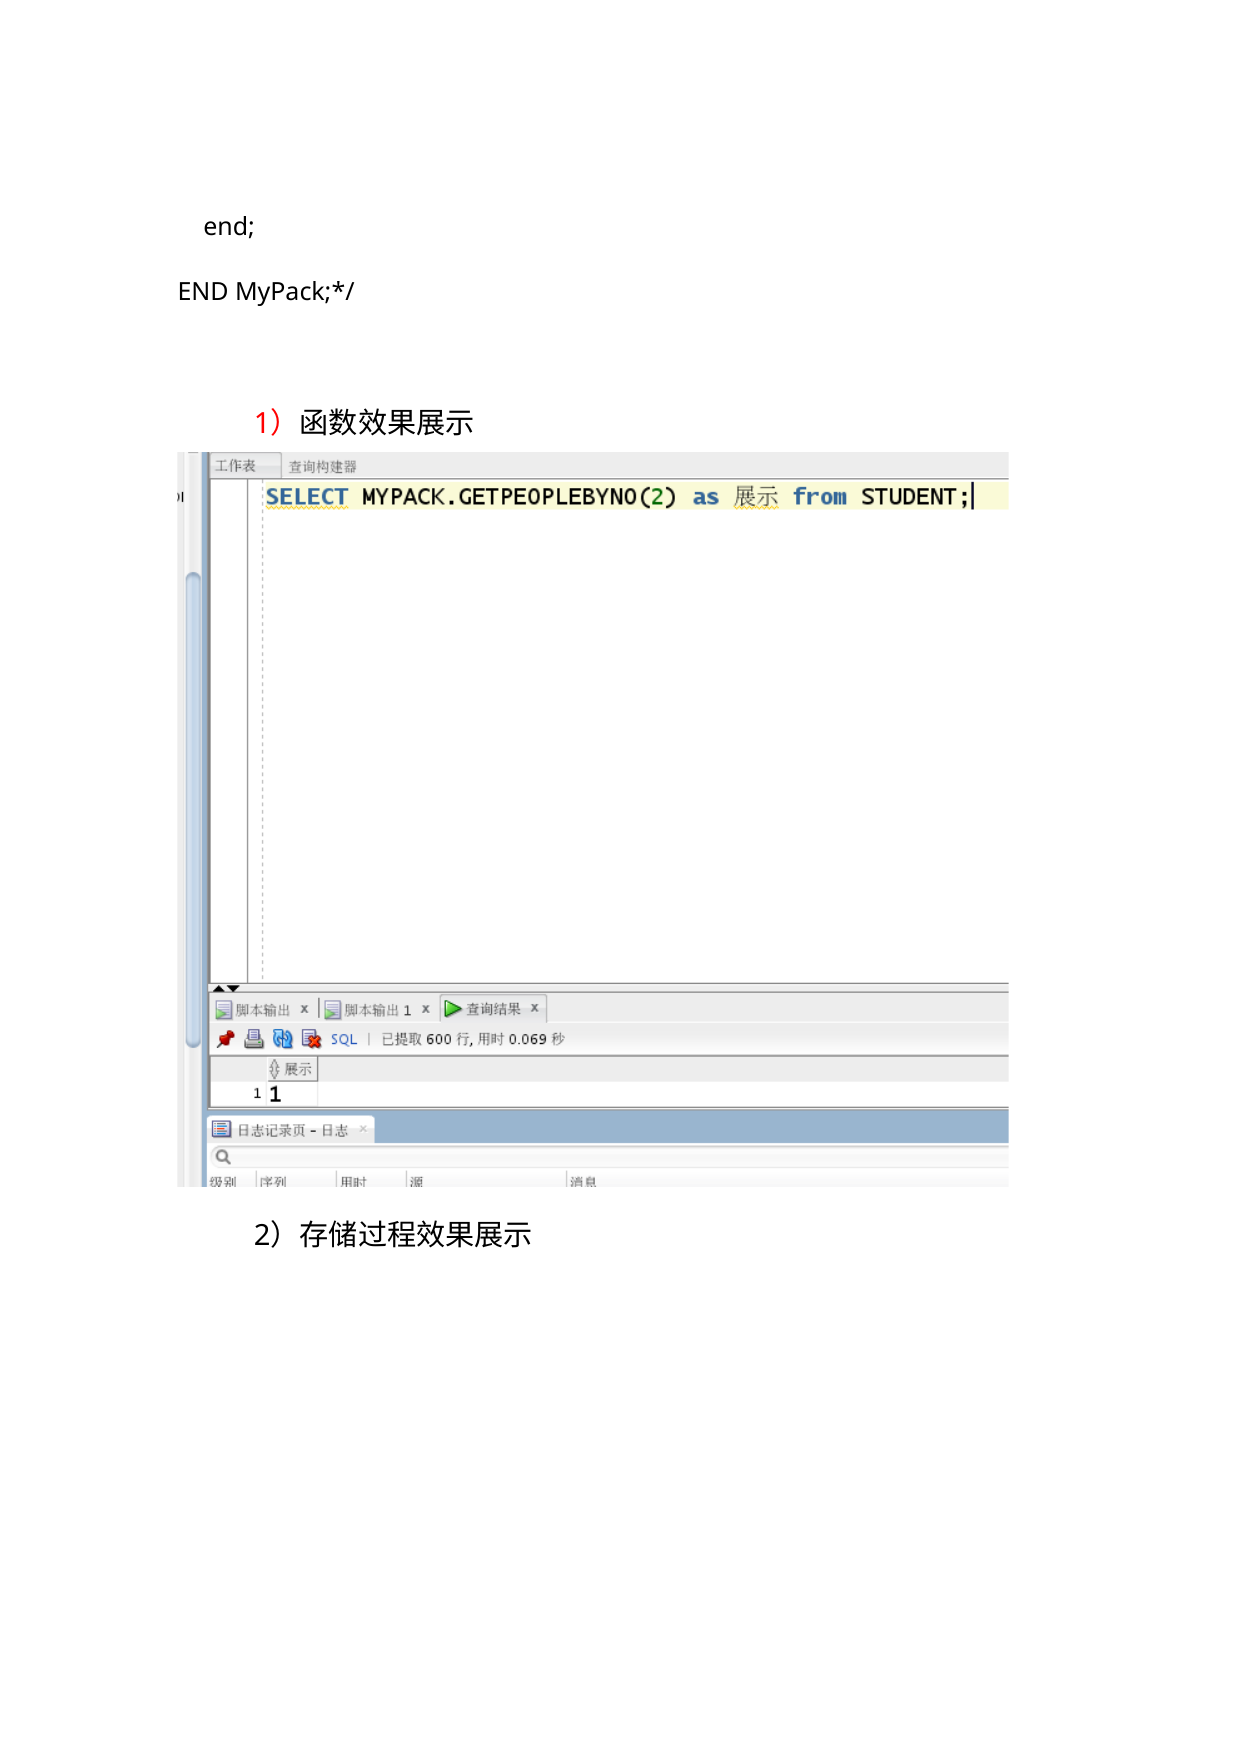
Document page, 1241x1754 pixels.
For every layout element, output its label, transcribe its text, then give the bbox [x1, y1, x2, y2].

list 存储过程效果展示 [254, 1200, 1087, 1265]
list 函数效果展示 [254, 388, 1087, 453]
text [177, 193, 1087, 323]
picture [177, 452, 1009, 1187]
